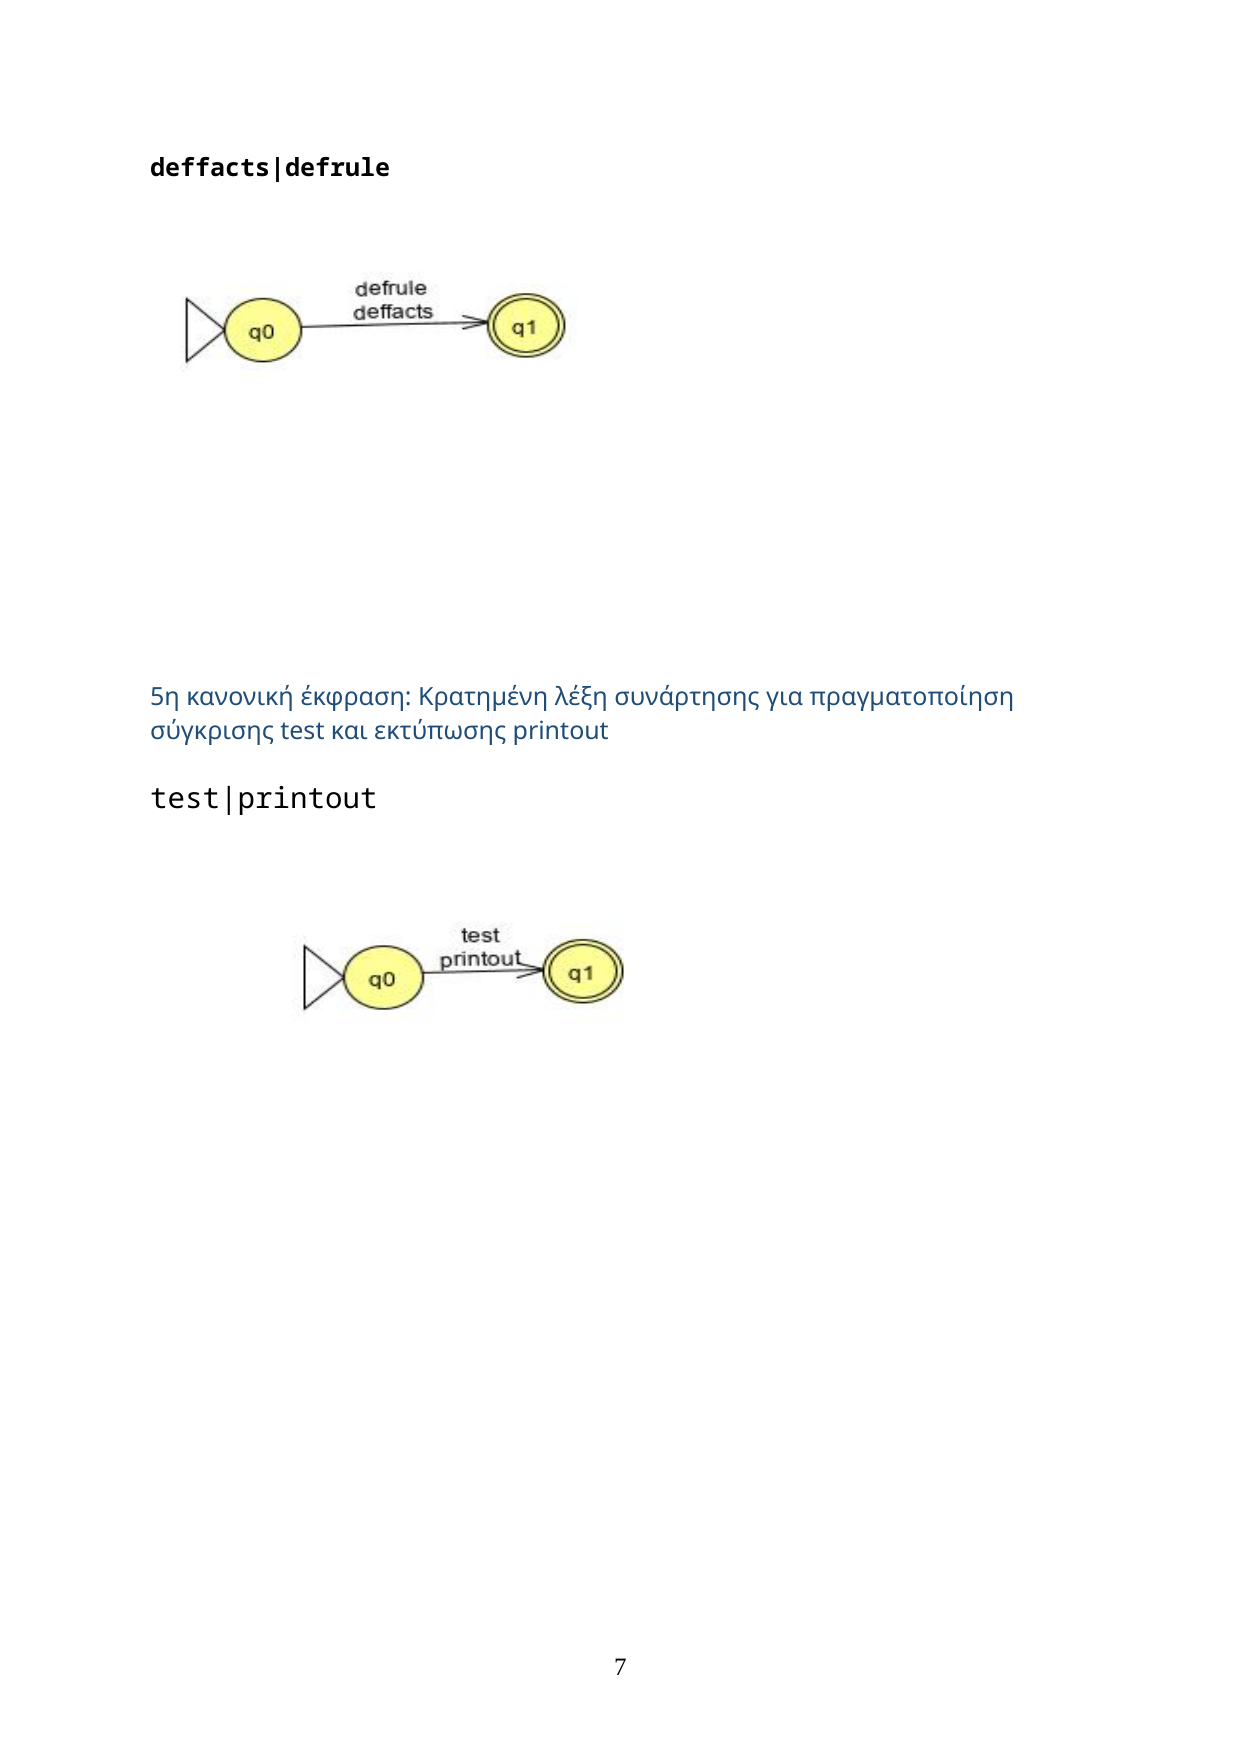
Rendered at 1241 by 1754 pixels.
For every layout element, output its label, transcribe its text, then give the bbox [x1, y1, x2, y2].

picture [150, 210, 1215, 679]
picture [150, 848, 1241, 1317]
text deffacts|defrule [150, 150, 1090, 184]
text 5η κανονική έκφραση: Kρατημένη λέξη συνάρτησης για πραγματοποίηση σύγκρισης test και εκτύπωσης printout [150, 679, 1090, 747]
text test|printout [150, 778, 1090, 817]
